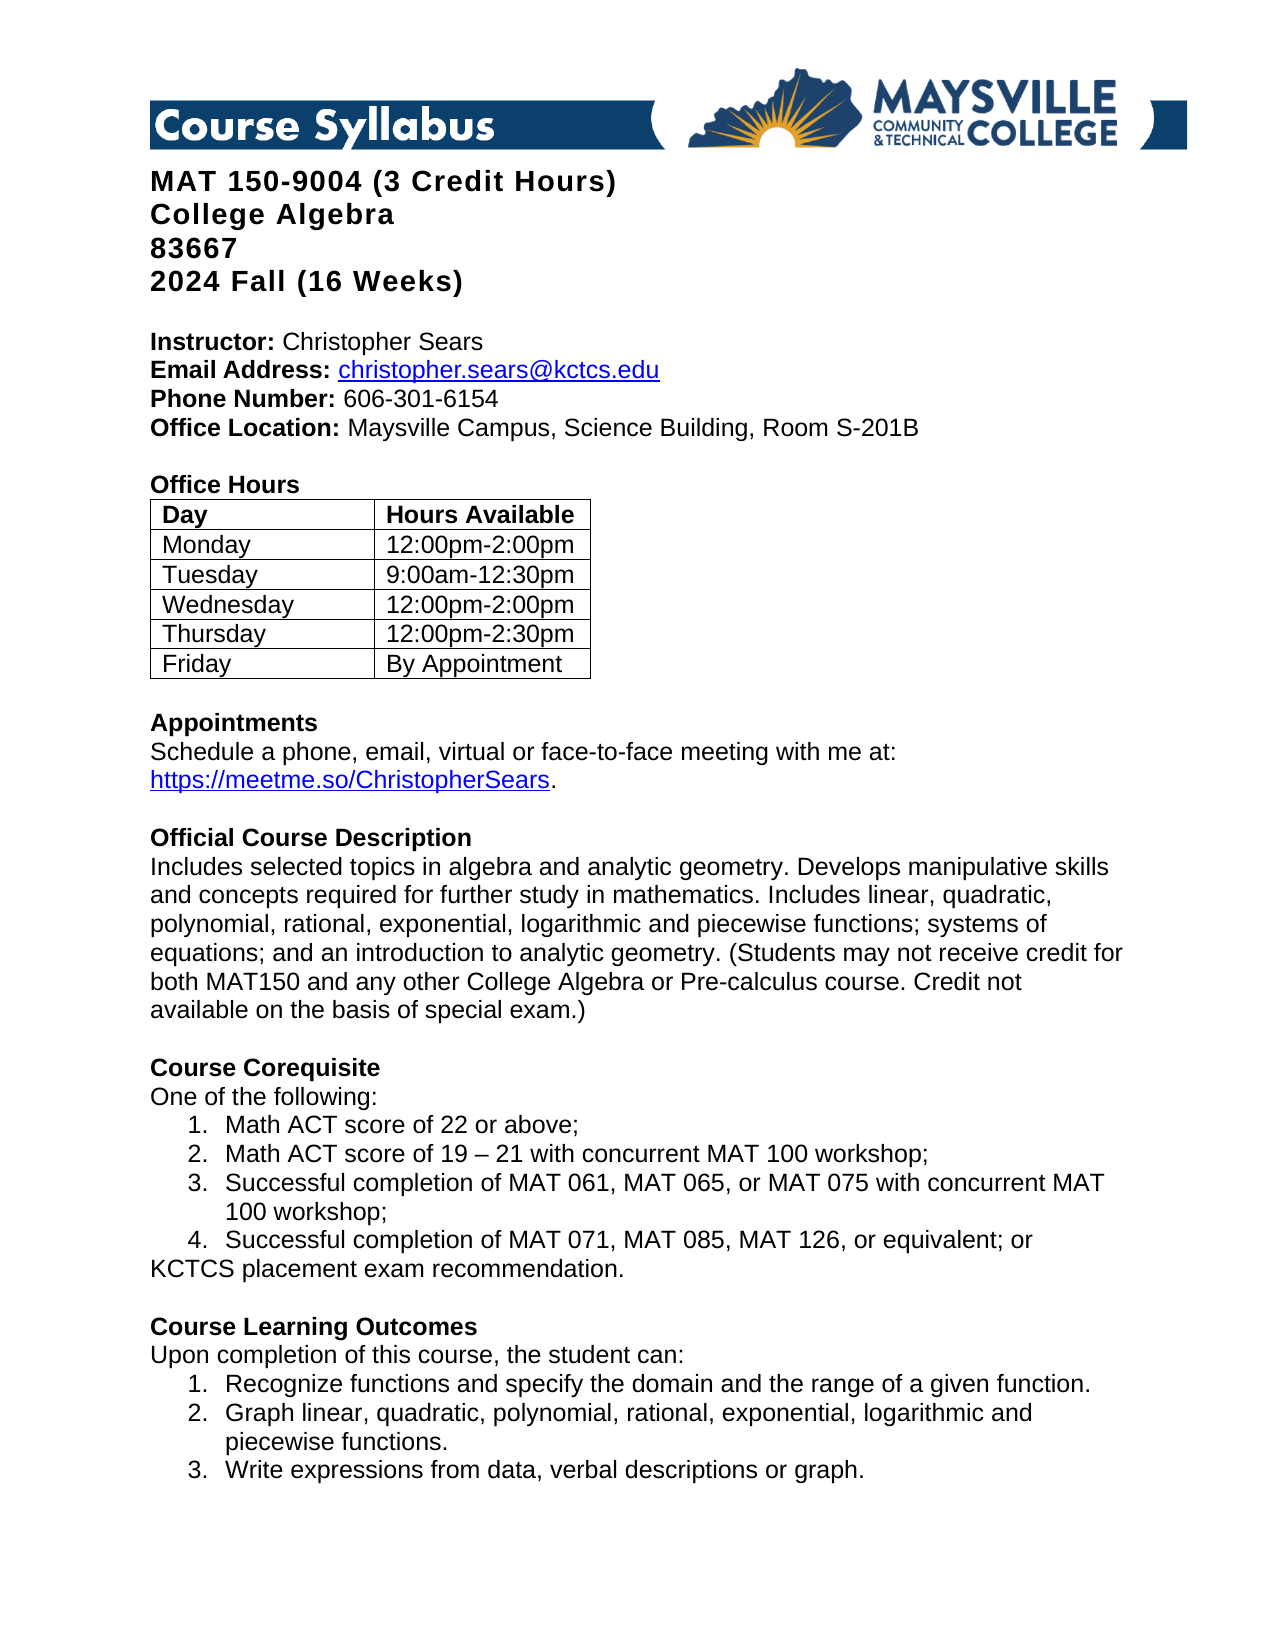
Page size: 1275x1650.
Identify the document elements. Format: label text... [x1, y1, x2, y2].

table_cell 12:00pm-2:00pm [375, 530, 590, 559]
text Schedule a phone, email, virtual or face-to-face meeting with me at: https://meetme.so/ChristopherSears. [150, 737, 1125, 794]
list Successful completion of MAT 071, MAT 085, MAT 126, or equivalent; or [187, 1225, 1125, 1254]
subtitle Official Course Description [150, 823, 1125, 852]
table_cell By Appointment [375, 649, 590, 678]
table_cell Friday [151, 649, 374, 678]
subtitle Course Learning Outcomes [150, 1312, 1125, 1340]
subtitle College Algebra [150, 197, 1125, 231]
subtitle Email Address: christopher.sears@kctcs.edu [150, 356, 1125, 384]
list Recognize functions and specify the domain and the range of a given function. [187, 1369, 1125, 1398]
subtitle 83667 [150, 231, 1125, 264]
table_cell Thursday [151, 620, 374, 648]
subtitle MAT 150-9004 (3 Credit Hours) [150, 164, 1125, 197]
text Includes selected topics in algebra and analytic geometry. Develops manipulative skills and concepts required for further study in mathematics. Includes linear, quadratic, polynomial, rational, exponential, logarithmic and piecewise functions; systems of equations; and an introduction to analytic geometry. (Students may not receive credit for both MAT150 and any other College Algebra or Pre-calculus course. Credit not available on the basis of special exam.) [150, 852, 1125, 1024]
table_cell Monday [151, 530, 374, 559]
table_cell 12:00pm-2:00pm [375, 590, 590, 618]
subtitle Appointments [150, 708, 1125, 737]
list Write expressions from data, verbal descriptions or graph. [187, 1455, 1125, 1484]
table_cell Tuesday [151, 560, 374, 589]
table_cell Wednesday [151, 590, 374, 618]
table_header Day [151, 500, 374, 529]
list Successful completion of MAT 061, MAT 065, or MAT 075 with concurrent MAT 100 workshop; [187, 1168, 1125, 1225]
text KCTCS placement exam recommendation. [150, 1254, 1125, 1283]
table_header Hours Available [375, 500, 590, 529]
subtitle Office Hours [150, 471, 1125, 499]
text One of the following: [150, 1082, 1125, 1110]
picture [150, 45, 1188, 164]
text Upon completion of this course, the student can: [150, 1340, 1125, 1369]
subtitle Course Corequisite [150, 1053, 1125, 1082]
subtitle 2024 Fall (16 Weeks) [150, 264, 1125, 298]
subtitle Office Location: Maysville Campus, Science Building, Room S-201B [150, 413, 1125, 442]
subtitle Phone Number: 606-301-6154 [150, 384, 1125, 413]
list Math ACT score of 22 or above; [187, 1110, 1125, 1139]
list Math ACT score of 19 – 21 with concurrent MAT 100 workshop; [187, 1139, 1125, 1168]
subtitle Instructor: Christopher Sears [150, 327, 1125, 356]
table_cell 12:00pm-2:30pm [375, 620, 590, 648]
table_cell 9:00am-12:30pm [375, 560, 590, 589]
list Graph linear, quadratic, polynomial, rational, exponential, logarithmic and piecewise functions. [187, 1398, 1125, 1455]
